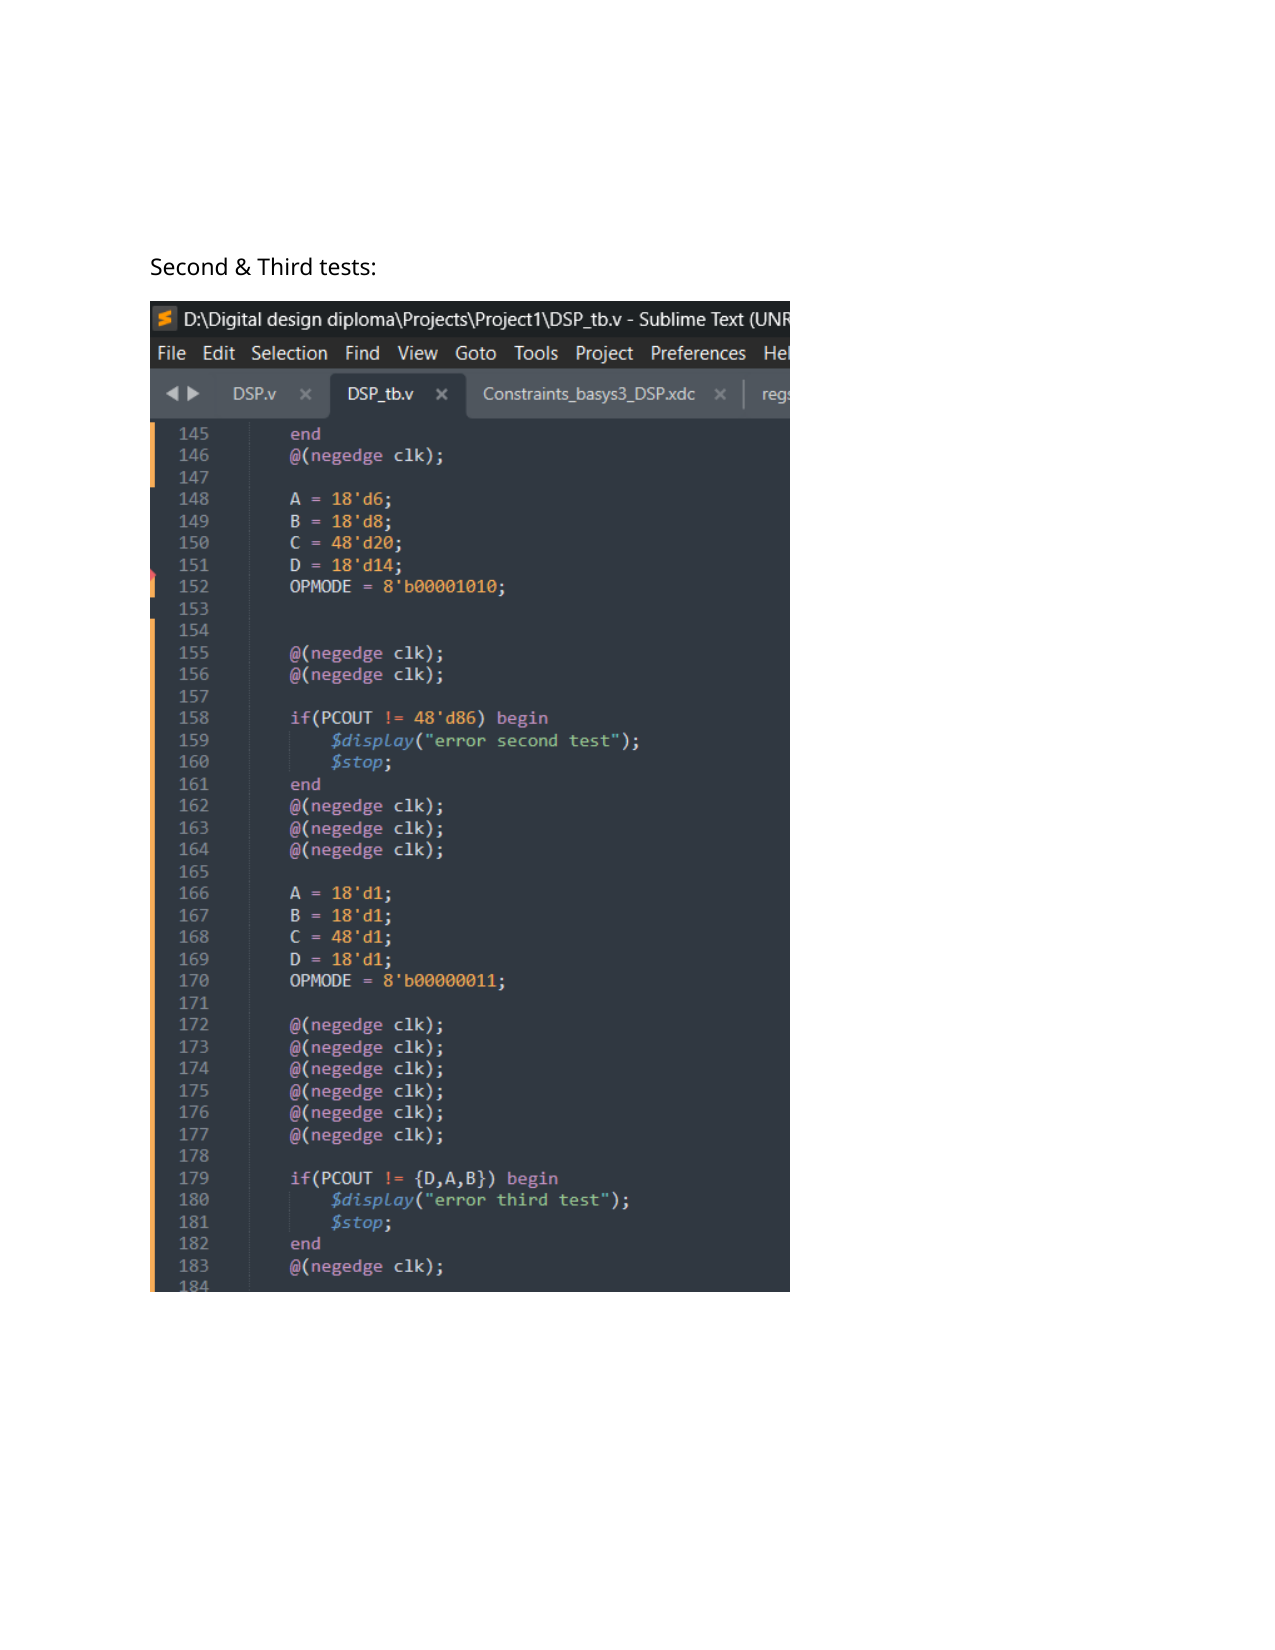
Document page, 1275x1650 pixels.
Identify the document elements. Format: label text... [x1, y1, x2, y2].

picture [150, 301, 790, 1292]
text Second & Third tests: [150, 251, 1125, 282]
